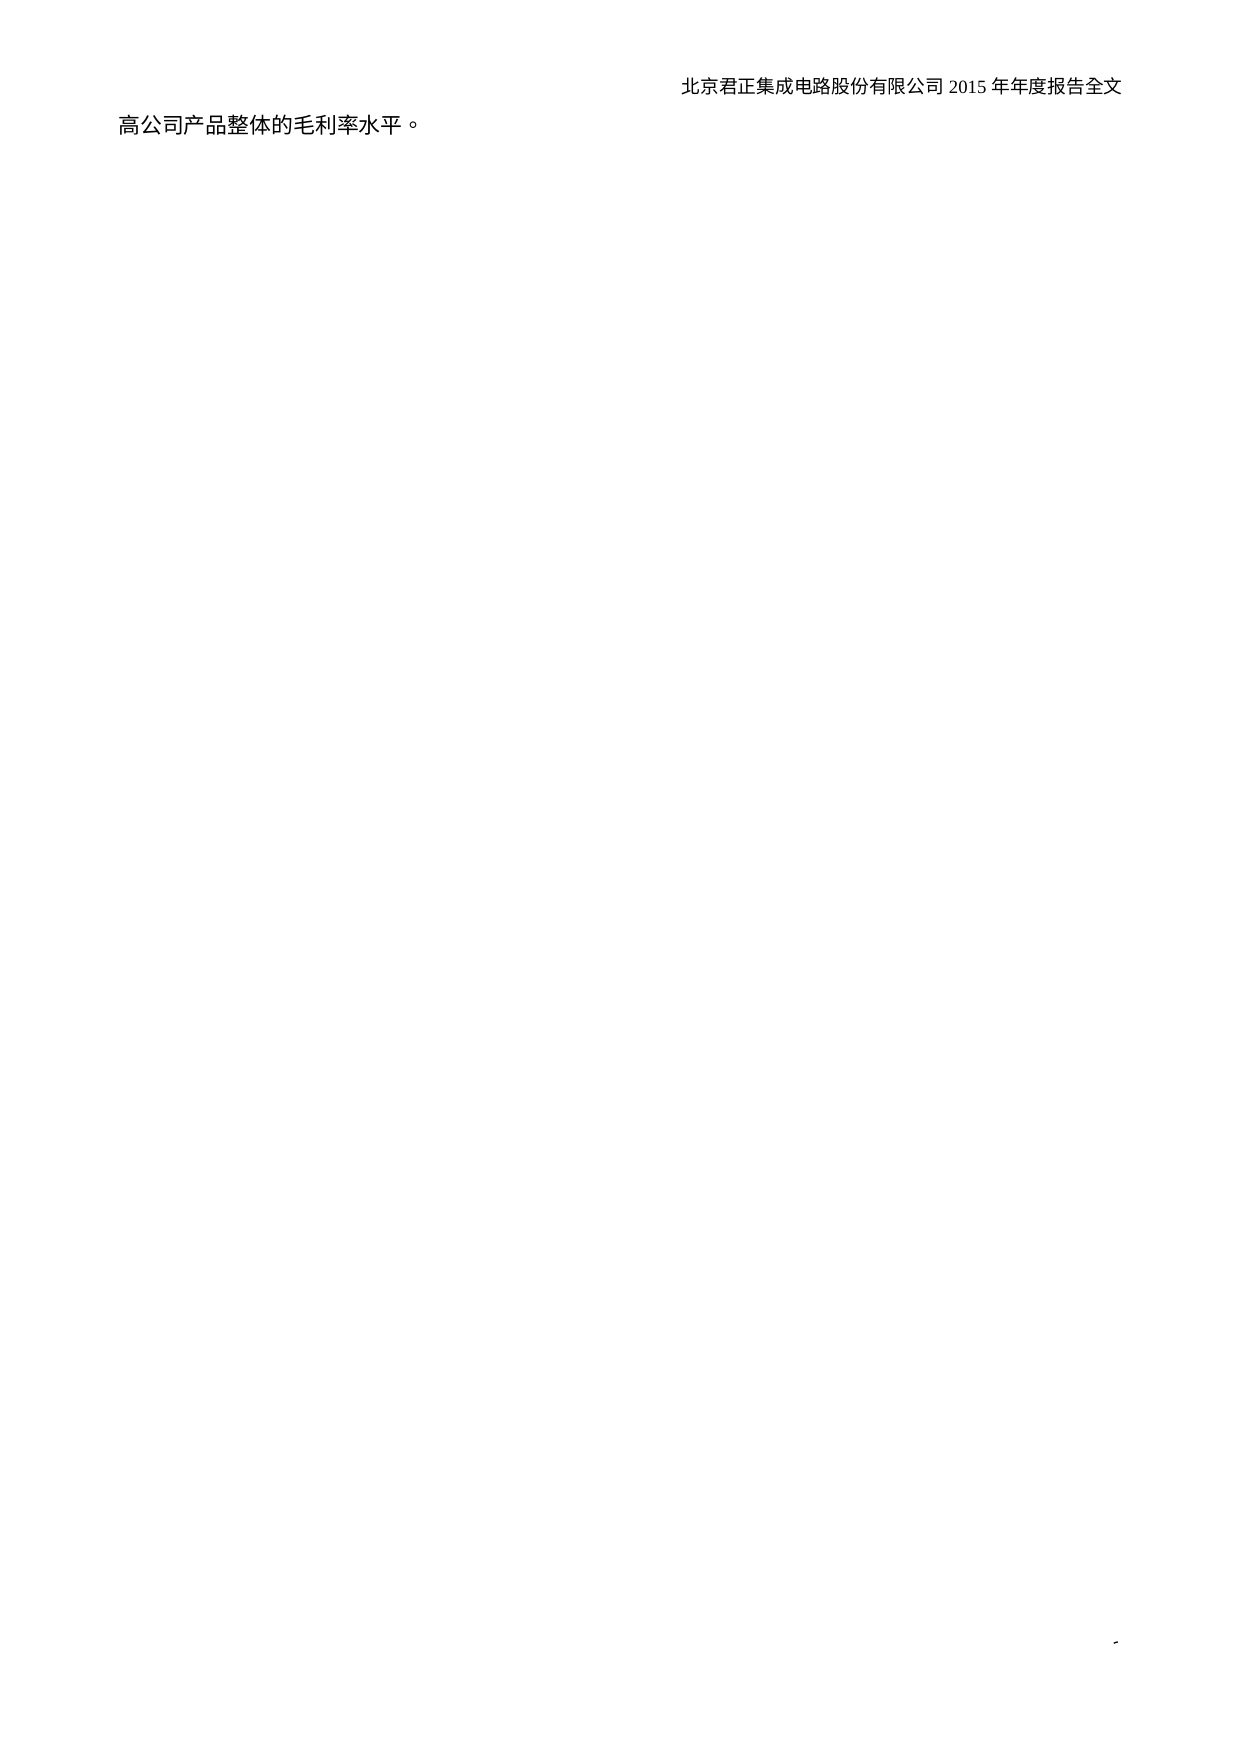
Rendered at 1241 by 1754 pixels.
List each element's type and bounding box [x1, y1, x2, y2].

text [118, 110, 1123, 140]
